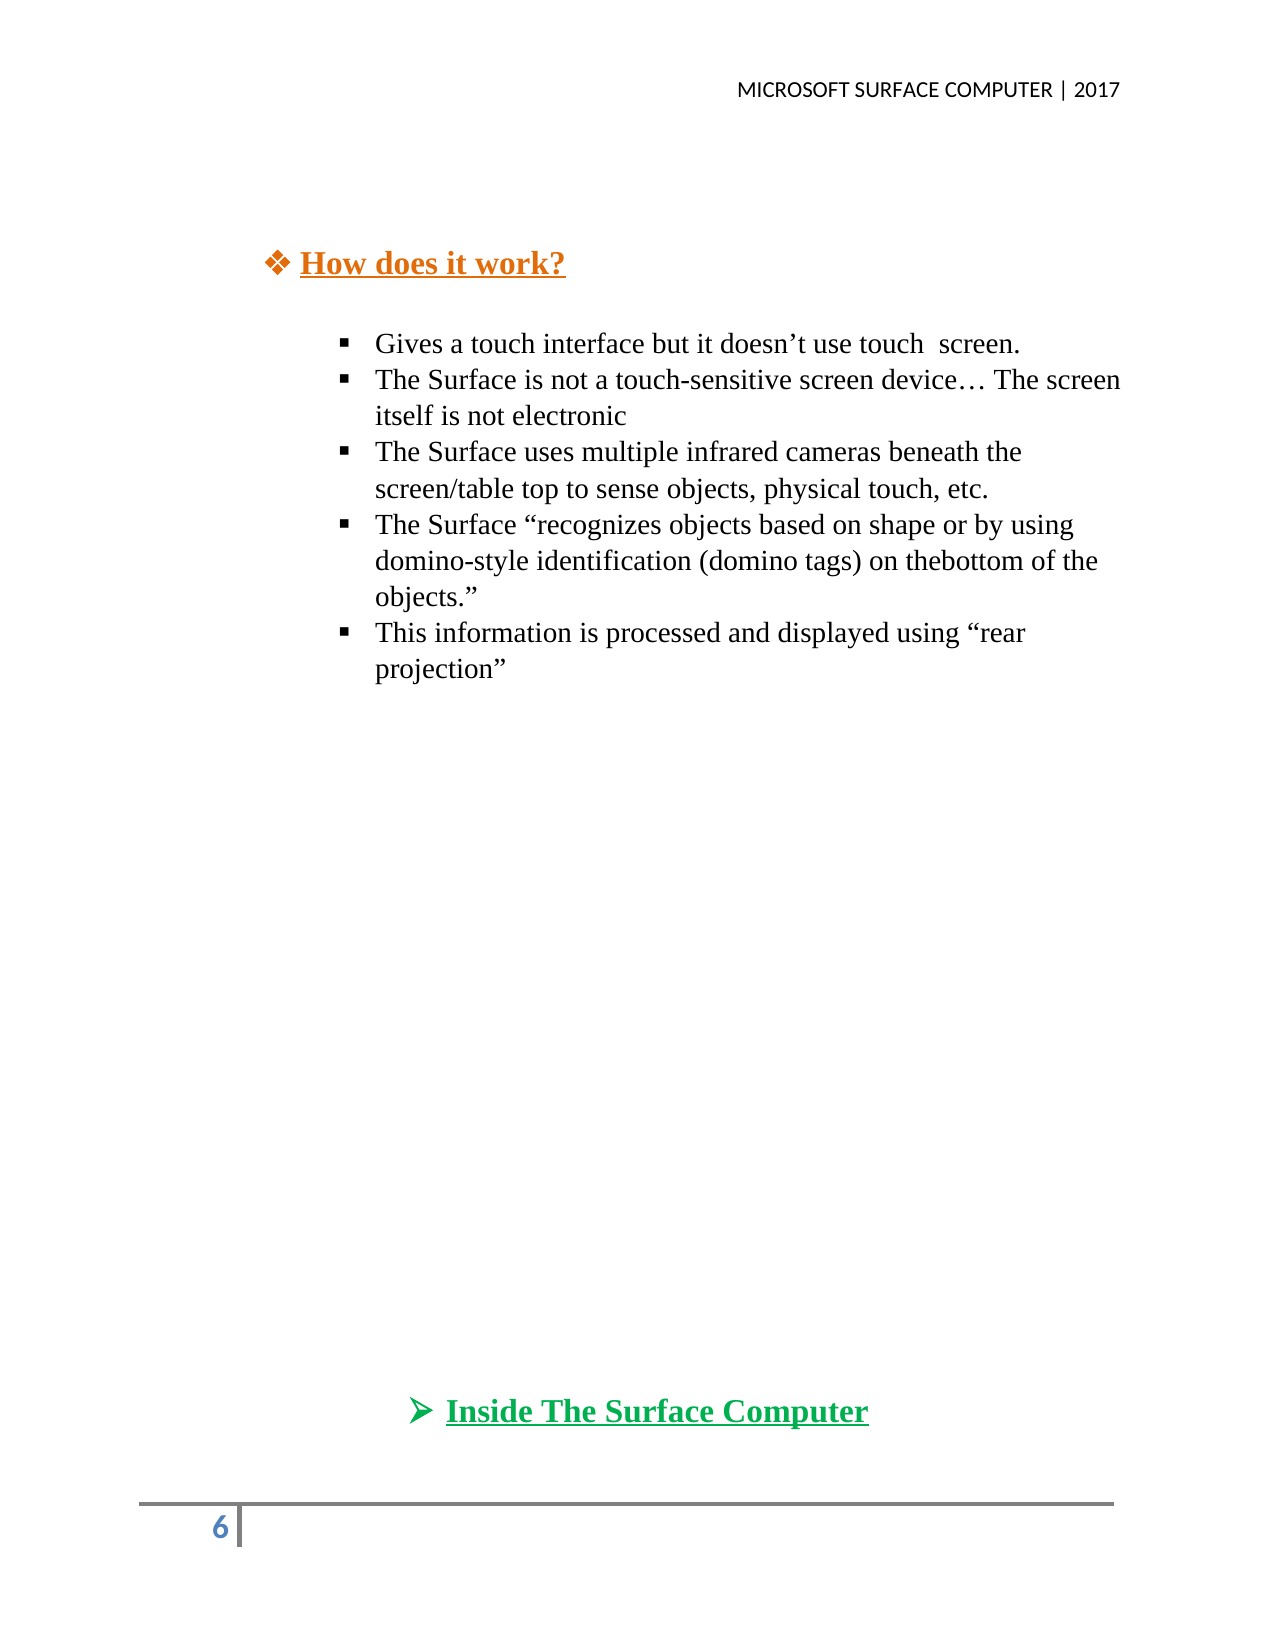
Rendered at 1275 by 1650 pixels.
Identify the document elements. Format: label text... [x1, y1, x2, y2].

list This information is processed and displayed using “rear projection” [337, 615, 1125, 685]
list How does it work? [262, 243, 1125, 281]
list Inside The Surface Computer [408, 1391, 1125, 1429]
list The Surface is not a touch-sensitive screen device… The screen itself is not electronic [337, 362, 1125, 432]
list The Surface uses multiple infrared cameras beneath the screen/table top to sense objects, physical touch, etc. [337, 434, 1125, 504]
list Gives a touch interface but it doesn’t use touch screen. [337, 326, 1125, 359]
list The Surface “recognizes objects based on shape or by using domino-style identification (domino tags) on thebottom of the objects.” [337, 507, 1125, 613]
